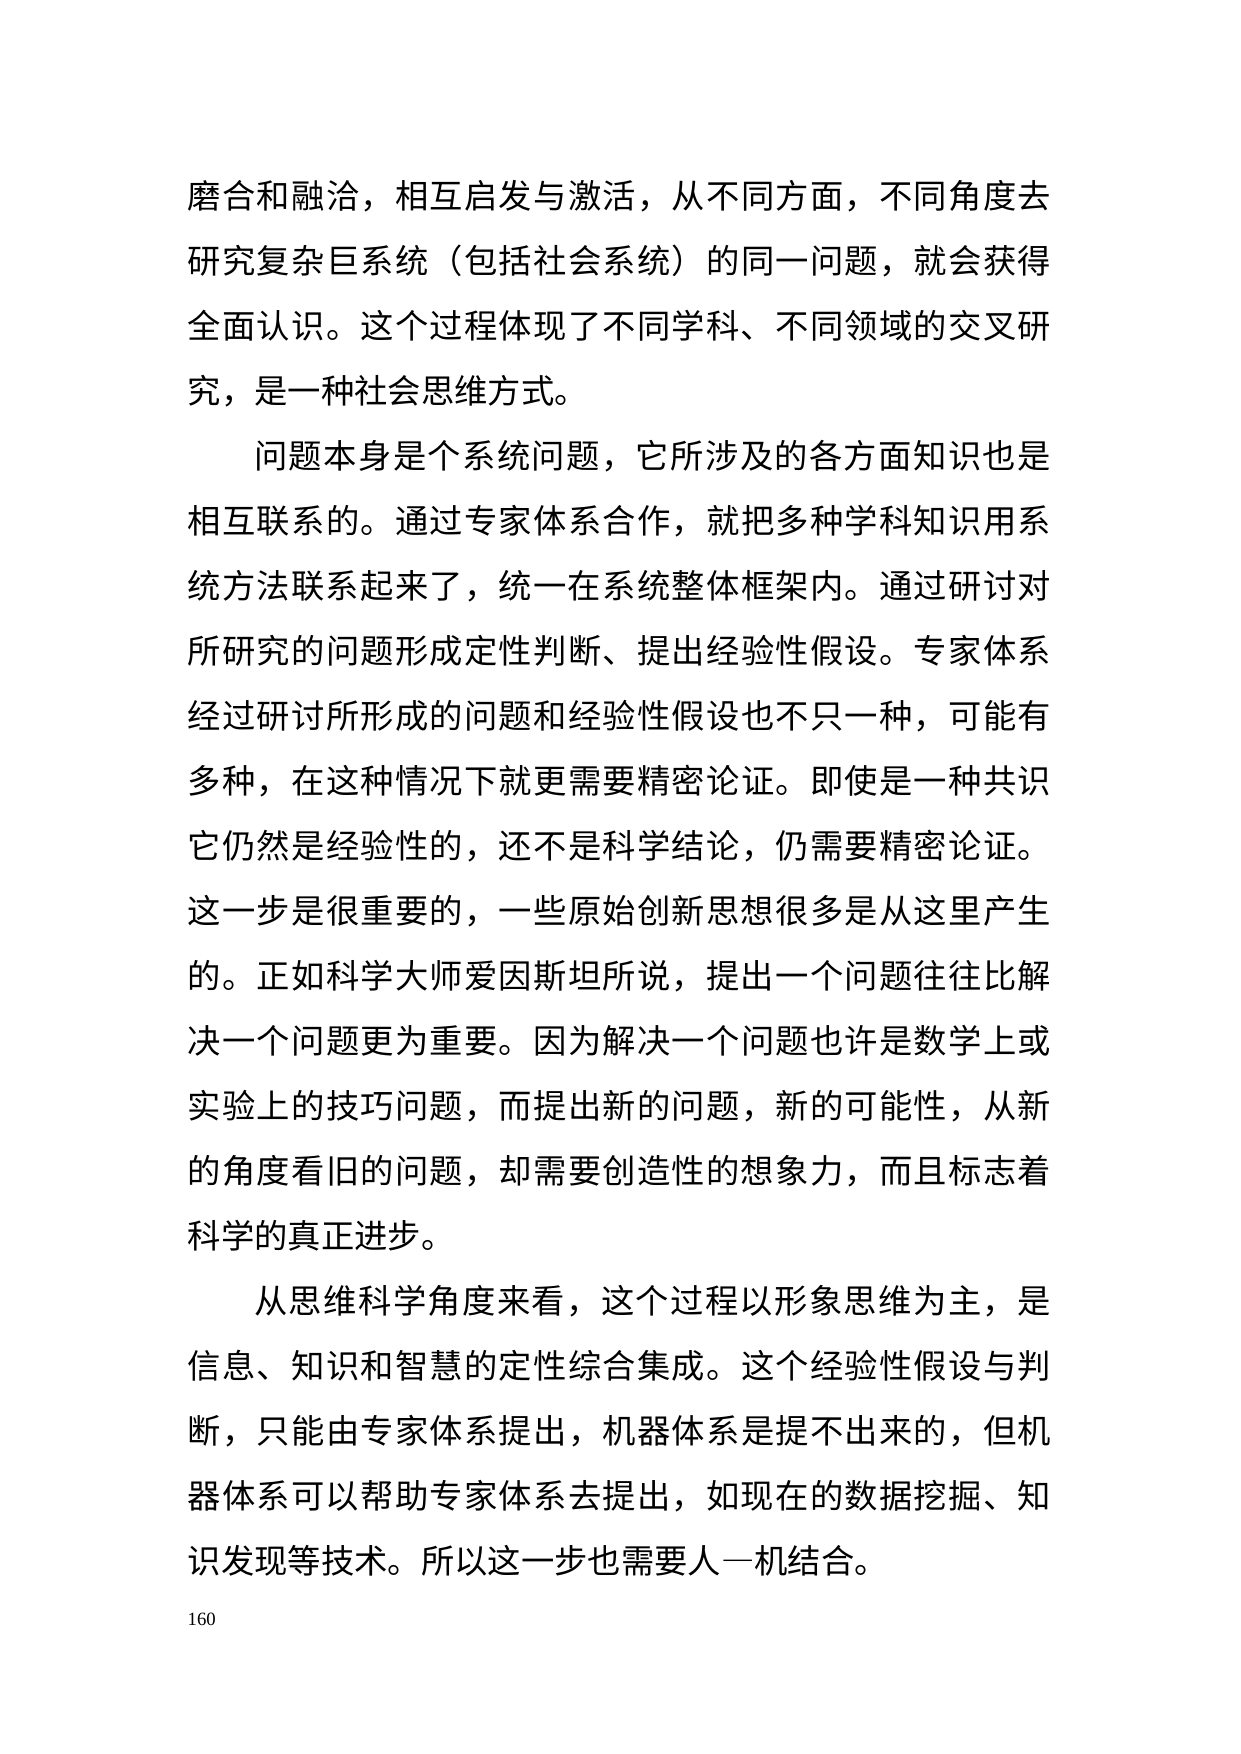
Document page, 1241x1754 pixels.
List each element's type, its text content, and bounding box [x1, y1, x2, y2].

text 从思维科学角度来看，这个过程以形象思维为主，是信息、知识和智慧的定性综合集成。这个经验性假设与判断，只能由专家体系提出，机器体系是提不出来的，但机器体系可以帮助专家体系去提出，如现在的数据挖掘、知识发现等技术。所以这一步也需要人—机结合。 [187, 1267, 1053, 1592]
text 问题本身是个系统问题，它所涉及的各方面知识也是相互联系的。通过专家体系合作，就把多种学科知识用系统方法联系起来了，统一在系统整体框架内。通过研讨对所研究的问题形成定性判断、提出经验性假设。专家体系经过研讨所形成的问题和经验性假设也不只一种，可能有多种，在这种情况下就更需要精密论证。即使是一种共识，它仍然是经验性的，还不是科学结论，仍需要精密论证。这一步是很重要的，一些原始创新思想很多是从这里产生的。正如科学大师爱因斯坦所说，提出一个问题往往比解决一个问题更为重要。因为解决一个问题也许是数学上或实验上的技巧问题，而提出新的问题，新的可能性，从新的角度看旧的问题，却需要创造性的想象力，而且标志着科学的真正进步。 [187, 422, 1053, 1267]
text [187, 162, 1053, 422]
